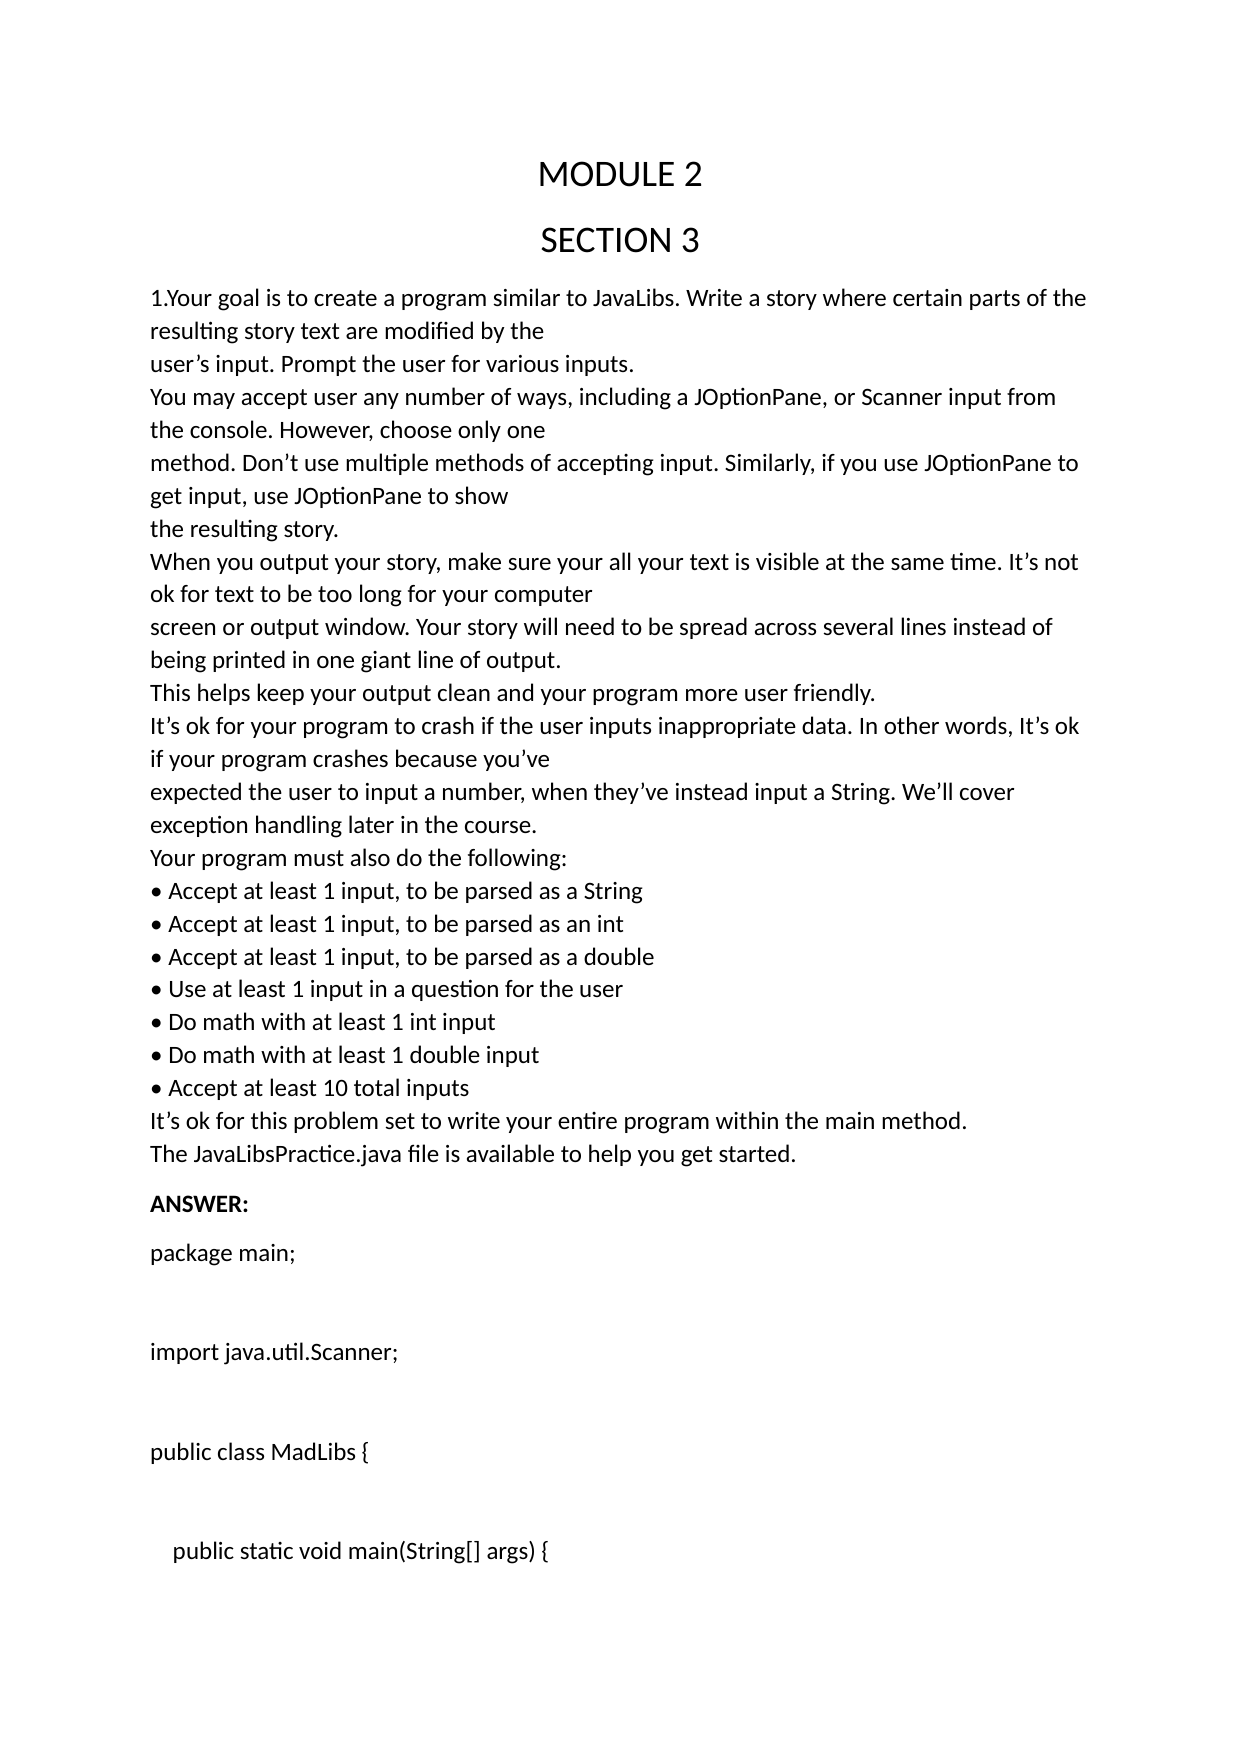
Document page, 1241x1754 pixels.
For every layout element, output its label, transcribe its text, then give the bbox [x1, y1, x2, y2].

text public static void main(String[] args) { [150, 1535, 1090, 1565]
text import java.util.Scanner; [150, 1336, 1090, 1367]
text public class MadLibs { [150, 1436, 1090, 1466]
text SECTION 3 [150, 216, 1090, 262]
text package main; [150, 1237, 1090, 1268]
text ANSWER: [150, 1188, 1090, 1218]
text 1.Your goal is to create a program similar to JavaLibs. Write a story where certain parts of the resulting story text are modified by the user’s input. Prompt the user for various inputs. You may accept user any number of ways, including a JOptionPane, or Scanner input from the console. However, choose only one method. Don’t use multiple methods of accepting input. Similarly, if you use JOptionPane to get input, use JOptionPane to show the resulting story. When you output your story, make sure your all your text is visible at the same time. It’s not ok for text to be too long for your computer screen or output window. Your story will need to be spread across several lines instead of being printed in one giant line of output. This helps keep your output clean and your program more user friendly. It’s ok for your program to crash if the user inputs inappropriate data. In other words, It’s ok if your program crashes because you’ve expected the user to input a number, when they’ve instead input a String. We’ll cover exception handling later in the course. Your program must also do the following: • Accept at least 1 input, to be parsed as a String • Accept at least 1 input, to be parsed as an int • Accept at least 1 input, to be parsed as a double • Use at least 1 input in a question for the user • Do math with at least 1 int input • Do math with at least 1 double input • Accept at least 10 total inputs It’s ok for this problem set to write your entire program within the main method. The JavaLibsPractice.java file is available to help you get started. [150, 282, 1090, 1169]
text MODULE 2 [150, 150, 1090, 196]
